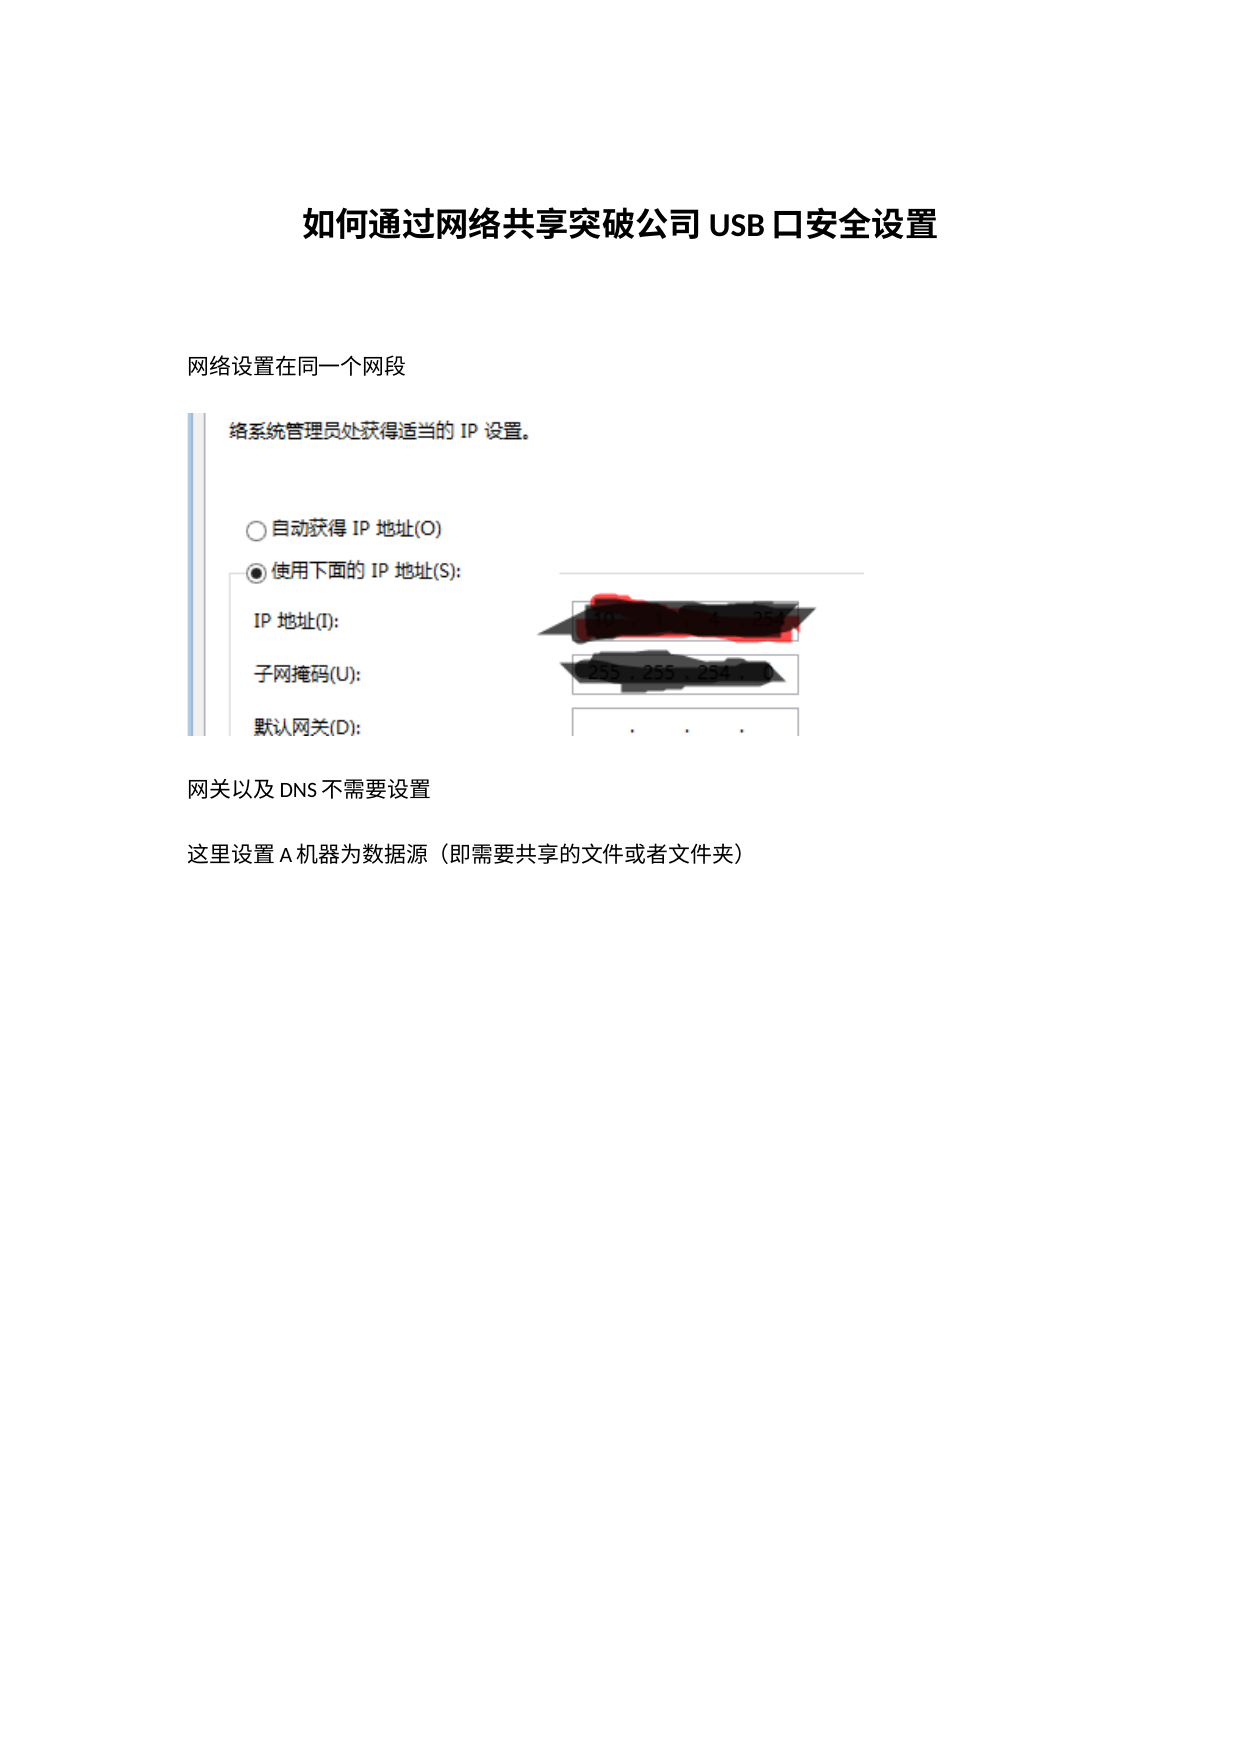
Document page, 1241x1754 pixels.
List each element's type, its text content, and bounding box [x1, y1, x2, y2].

text 这里设置A机器为数据源（即需要共享的文件或者文件夹） [187, 836, 1053, 869]
subtitle 如何通过网络共享突破公司USB口安全设置 [187, 189, 1053, 254]
text 网关以及DNS不需要设置 [187, 771, 1053, 804]
picture [187, 413, 864, 736]
text 网络设置在同一个网段 [187, 349, 1053, 381]
